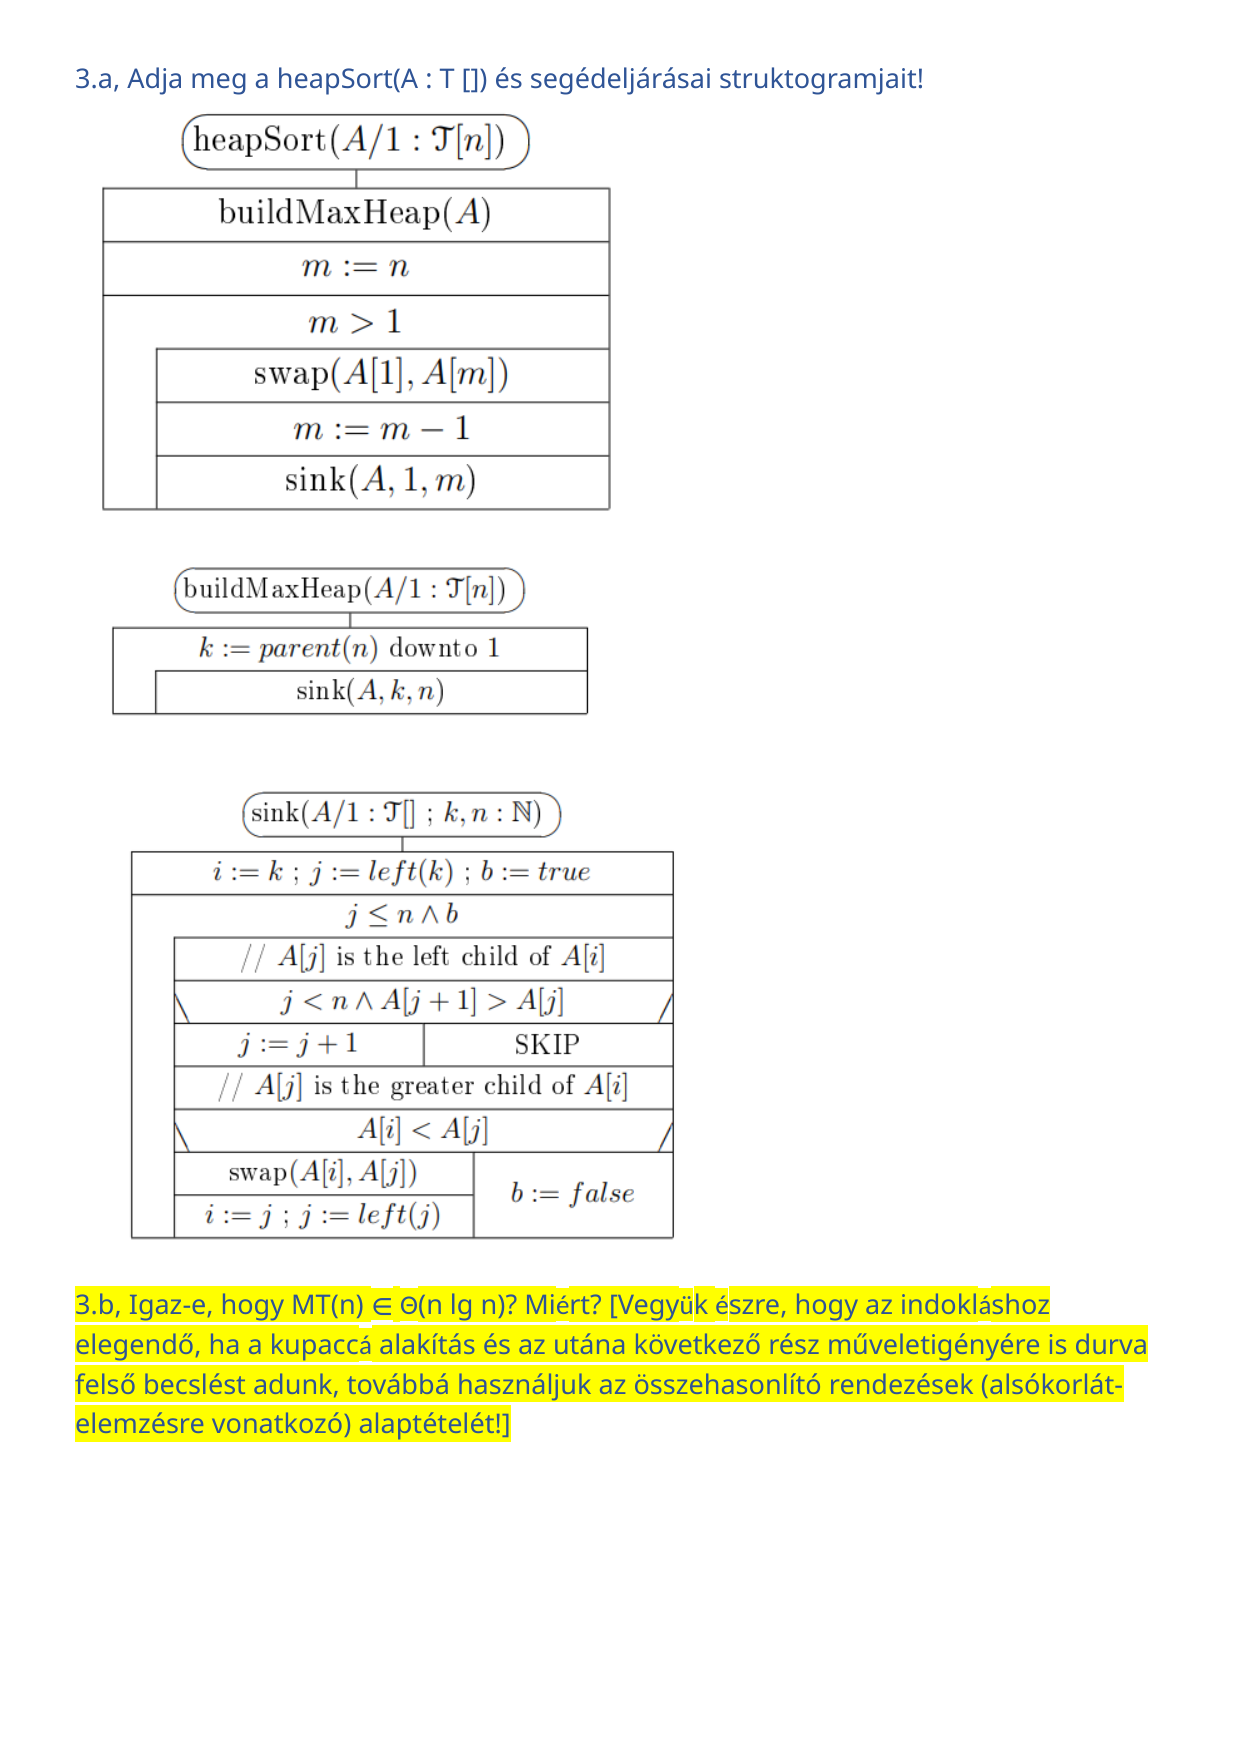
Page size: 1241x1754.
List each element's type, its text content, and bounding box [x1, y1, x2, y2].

picture [75, 765, 709, 1267]
picture [75, 98, 640, 527]
subtitle 3.b, Igaz-e, hogy MT(n) ∈ Θ(n lg n)? Miért? [Vegyük észre, hogy az indokláshoz elegendő, ha a kupaccá alakítás és az utána következő rész műveletigényére is durva felső becslést adunk, továbbá használjuk az összehasonlító rendezések (alsókorlát-elemzésre vonatkozó) alaptételét!] [75, 1286, 1165, 1442]
picture [75, 545, 622, 747]
subtitle 3.a, Adja meg a heapSort(A : T []) és segédeljárásai struktogramjait! [75, 59, 1165, 96]
